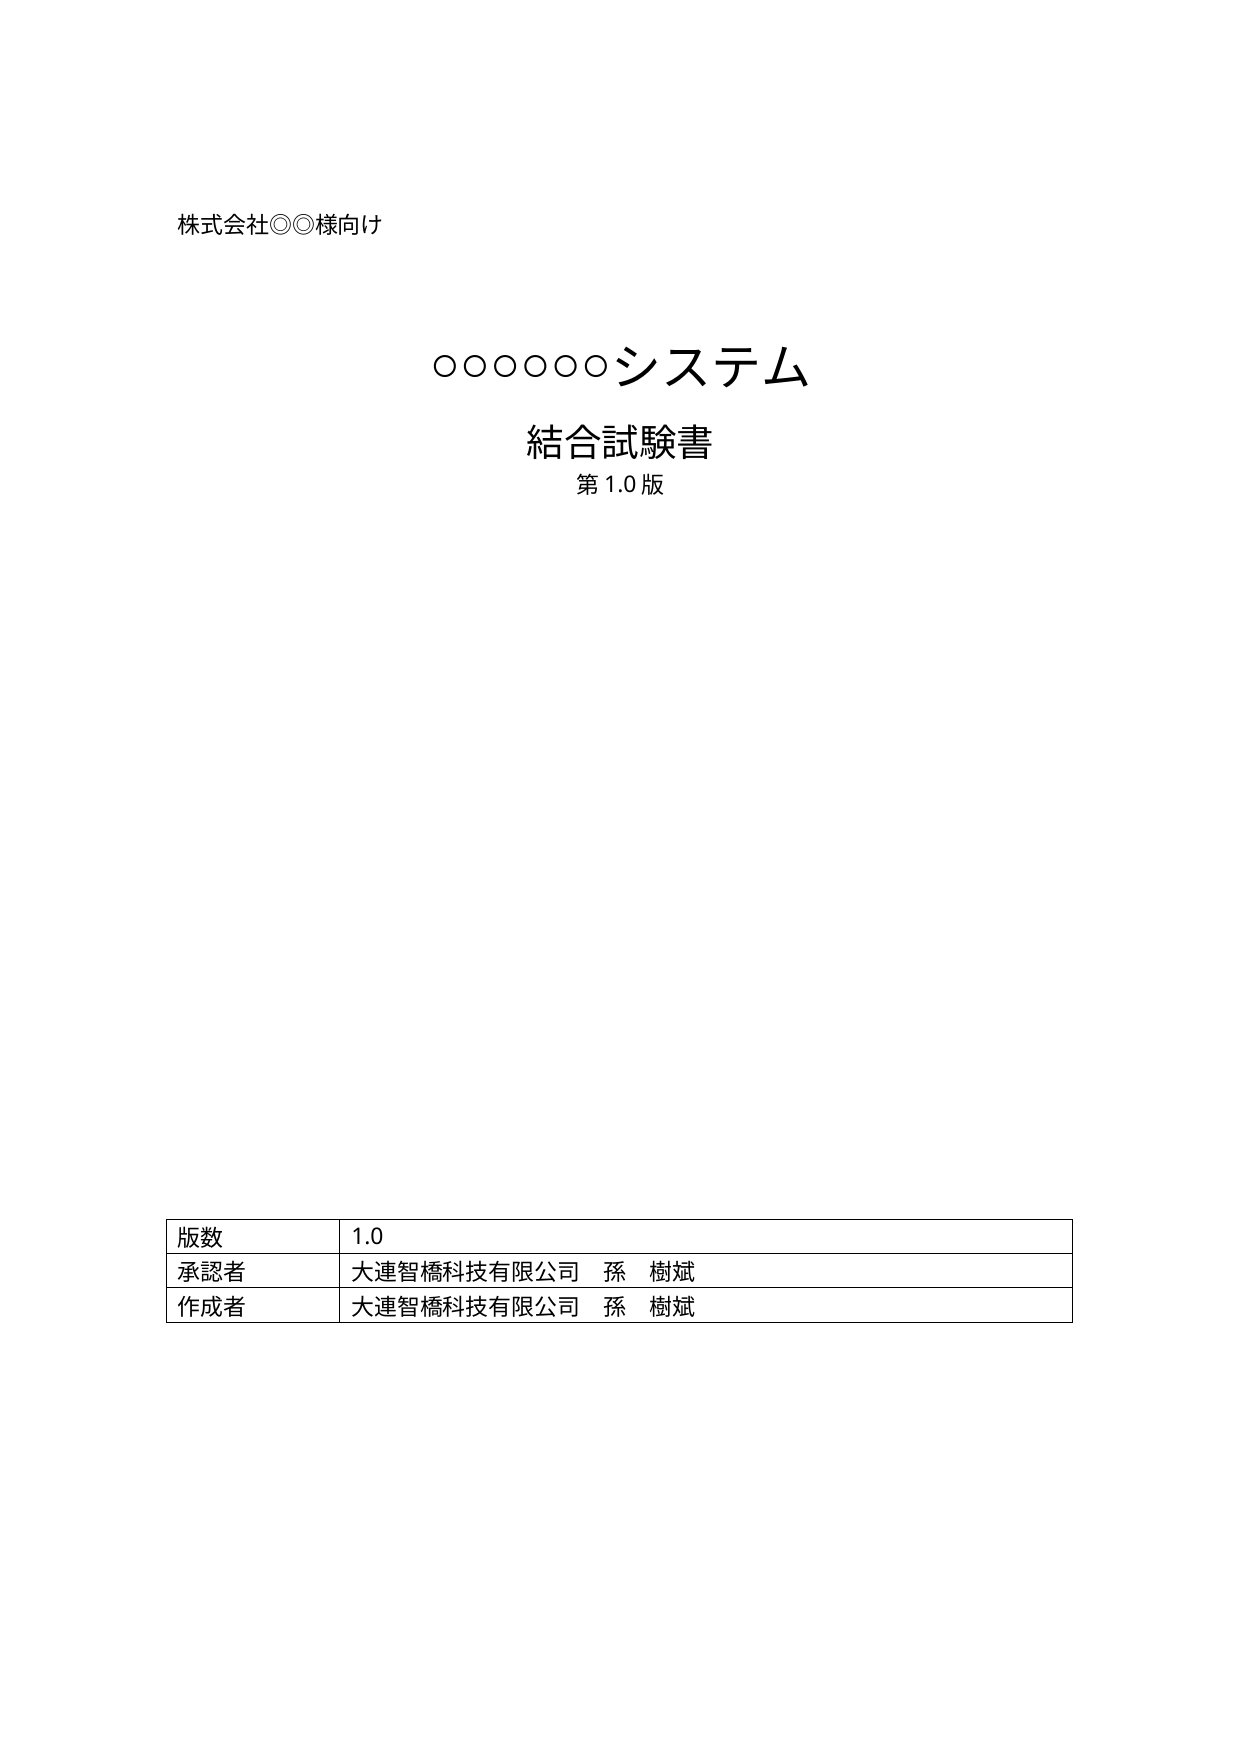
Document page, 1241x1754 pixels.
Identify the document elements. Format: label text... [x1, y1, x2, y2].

text 株式会社◎◎様向け [177, 207, 1063, 240]
table_cell 大連智橋科技有限公司 孫 樹斌 [340, 1254, 1072, 1287]
table_cell 作成者 [167, 1288, 339, 1322]
subtitle 結合試験書 [177, 412, 1063, 467]
table_cell 大連智橋科技有限公司 孫 樹斌 [340, 1288, 1072, 1322]
table_cell 承認者 [167, 1254, 339, 1287]
text 第1.0版 [177, 467, 1063, 500]
table_header 1.0 [340, 1220, 1072, 1253]
table_header 版数 [167, 1220, 339, 1253]
title ○○○○○○システム [177, 327, 1063, 400]
